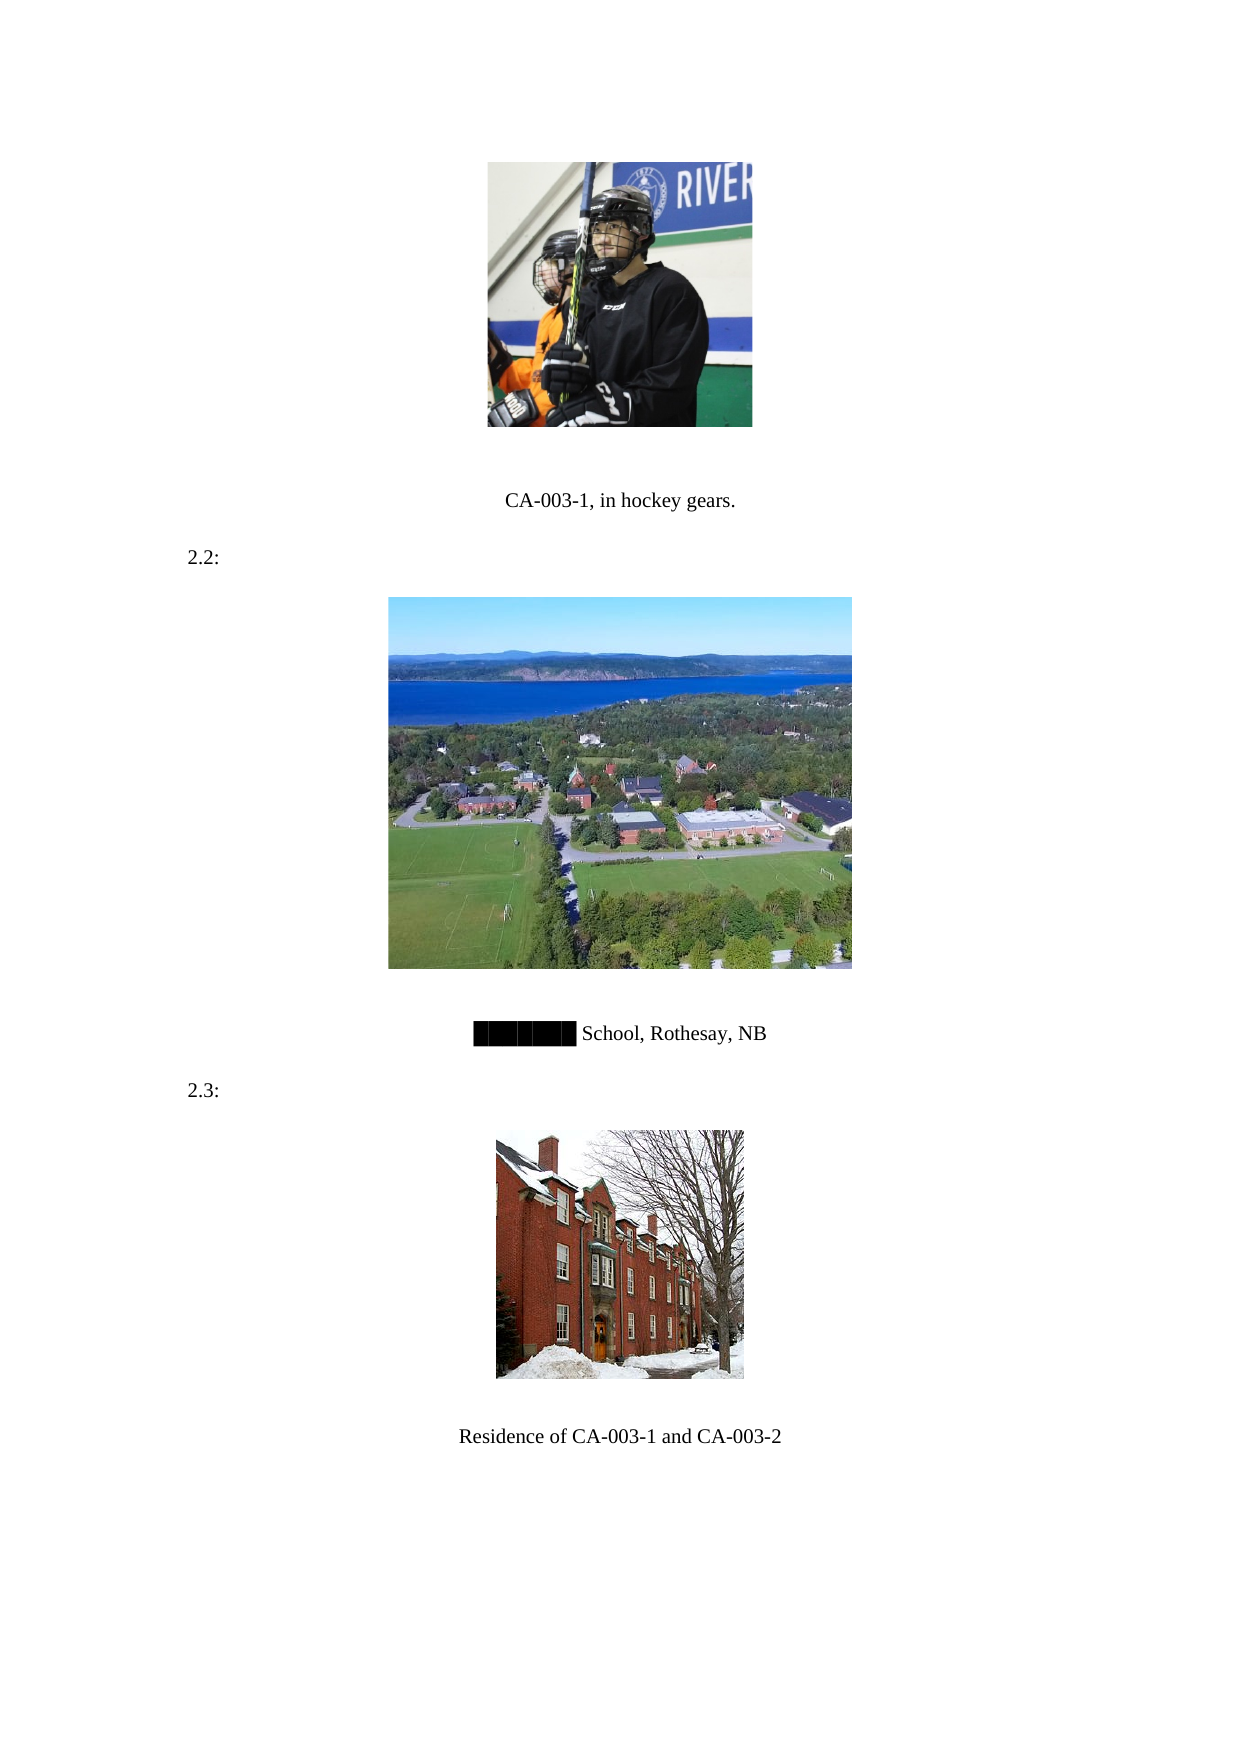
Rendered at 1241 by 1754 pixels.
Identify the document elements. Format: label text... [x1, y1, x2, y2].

text CA-003-1, in hockey gears. [187, 484, 1053, 517]
picture [487, 162, 753, 427]
text 2.2: [187, 541, 1053, 573]
picture [388, 597, 852, 969]
text 2.3: [187, 1074, 1053, 1106]
text ███████ School, Rothesay, NB [187, 1017, 1053, 1050]
text Residence of CA-003-1 and CA-003-2 [187, 1420, 1053, 1453]
picture [496, 1130, 744, 1379]
